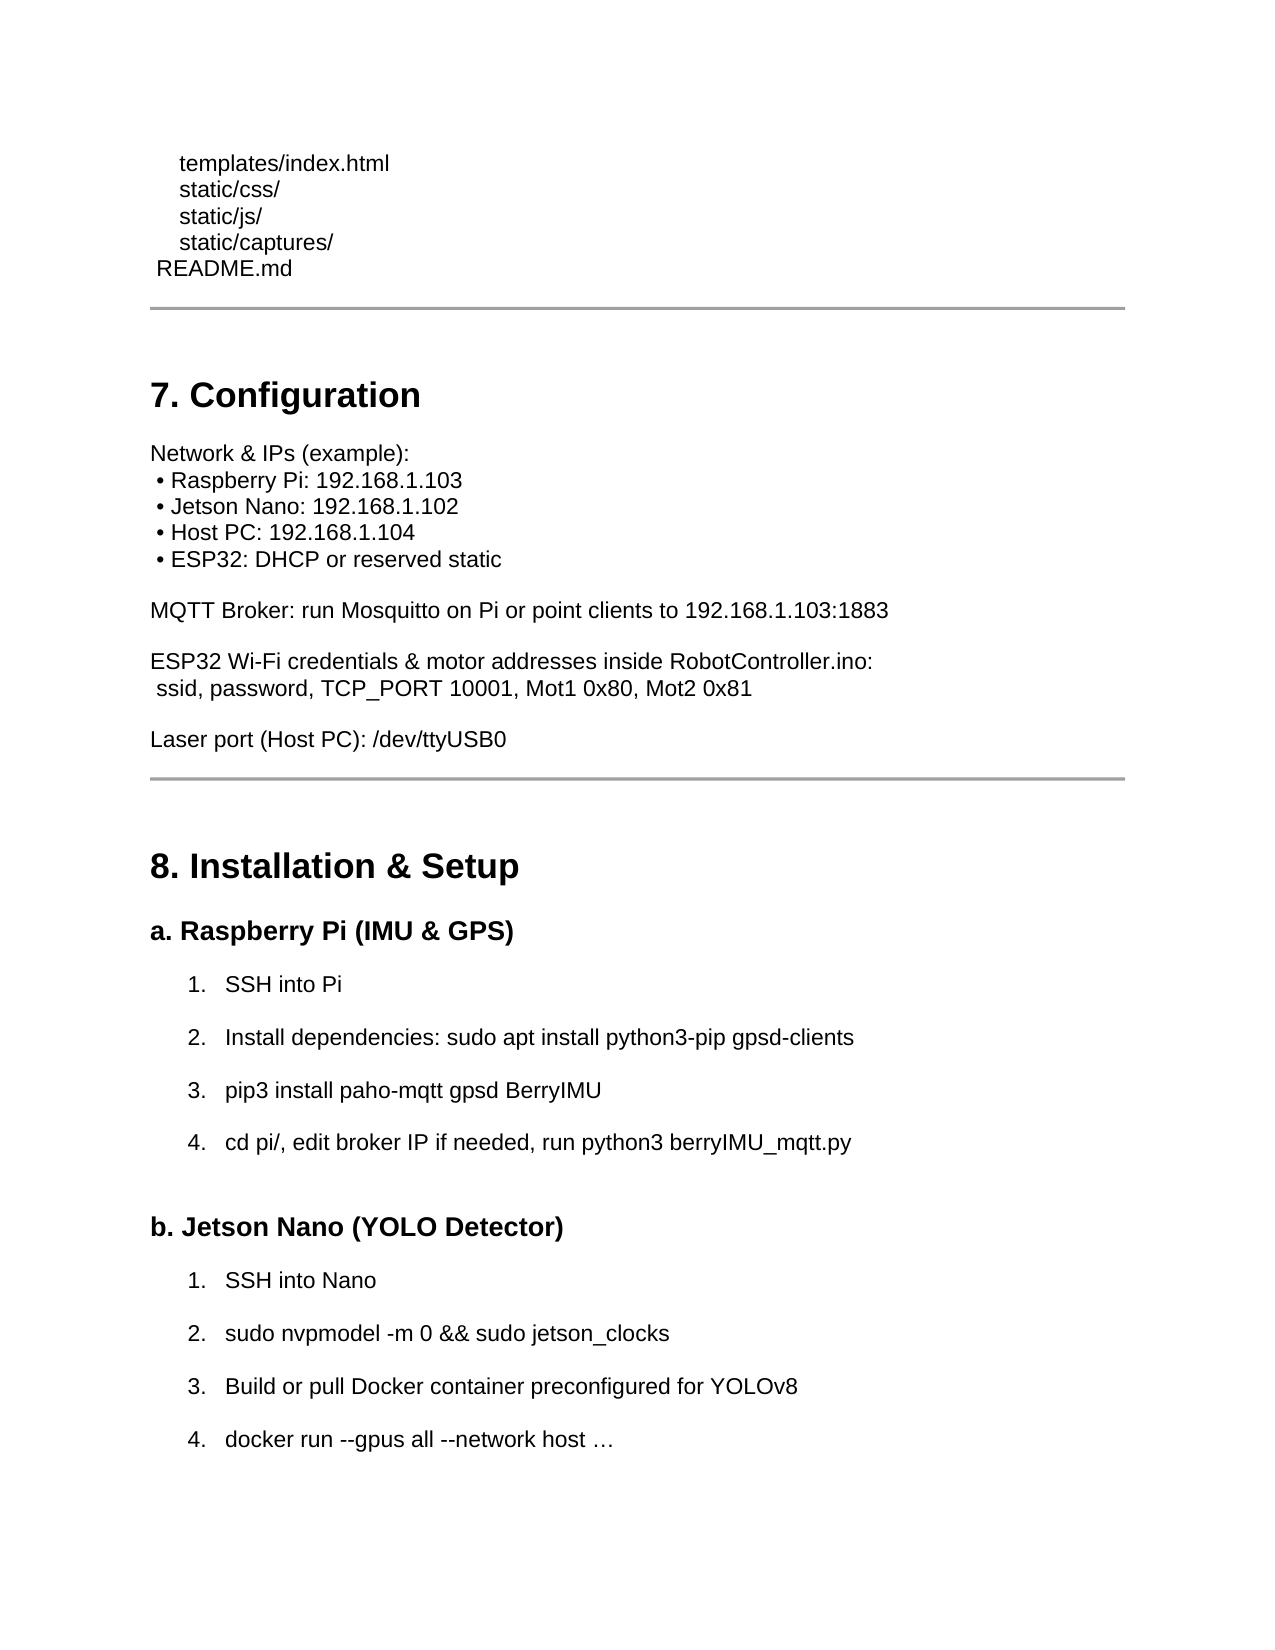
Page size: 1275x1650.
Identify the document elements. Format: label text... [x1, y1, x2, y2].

list cd pi/, edit broker IP if needed, run python3 berryIMU_mqtt.py [187, 1129, 1125, 1182]
text ESP32 Wi-Fi credentials & motor addresses inside RobotController.ino: ssid, password, TCP_PORT 10001, Mot1 0x80, Mot2 0x81 [150, 648, 1125, 701]
text MQTT Broker: run Mosquitto on Pi or point clients to 192.168.1.103:1883 [150, 597, 1125, 623]
text Network & IPs (example): • Raspberry Pi: 192.168.1.103 • Jetson Nano: 192.168.1.102 • Host PC: 192.168.1.104 • ESP32: DHCP or reserved static [150, 440, 1125, 572]
subtitle a. Raspberry Pi (IMU & GPS) [150, 915, 1125, 946]
list SSH into Pi [187, 971, 1125, 1024]
list Install dependencies: sudo apt install python3-pip gpsd-clients [187, 1024, 1125, 1077]
list SSH into Nano [187, 1267, 1125, 1320]
list sudo nvpmodel -m 0 && sudo jetson_clocks [187, 1320, 1125, 1373]
list docker run --gpus all --network host … [187, 1426, 1125, 1478]
subtitle 8. Installation & Setup [150, 845, 1125, 886]
subtitle 7. Configuration [150, 374, 1125, 415]
list Build or pull Docker container preconfigured for YOLOv8 [187, 1373, 1125, 1426]
list pip3 install paho-mqtt gpsd BerryIMU [187, 1077, 1125, 1129]
subtitle b. Jetson Nano (YOLO Detector) [150, 1211, 1125, 1242]
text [150, 150, 1125, 282]
text Laser port (Host PC): /dev/ttyUSB0 [150, 726, 1125, 752]
